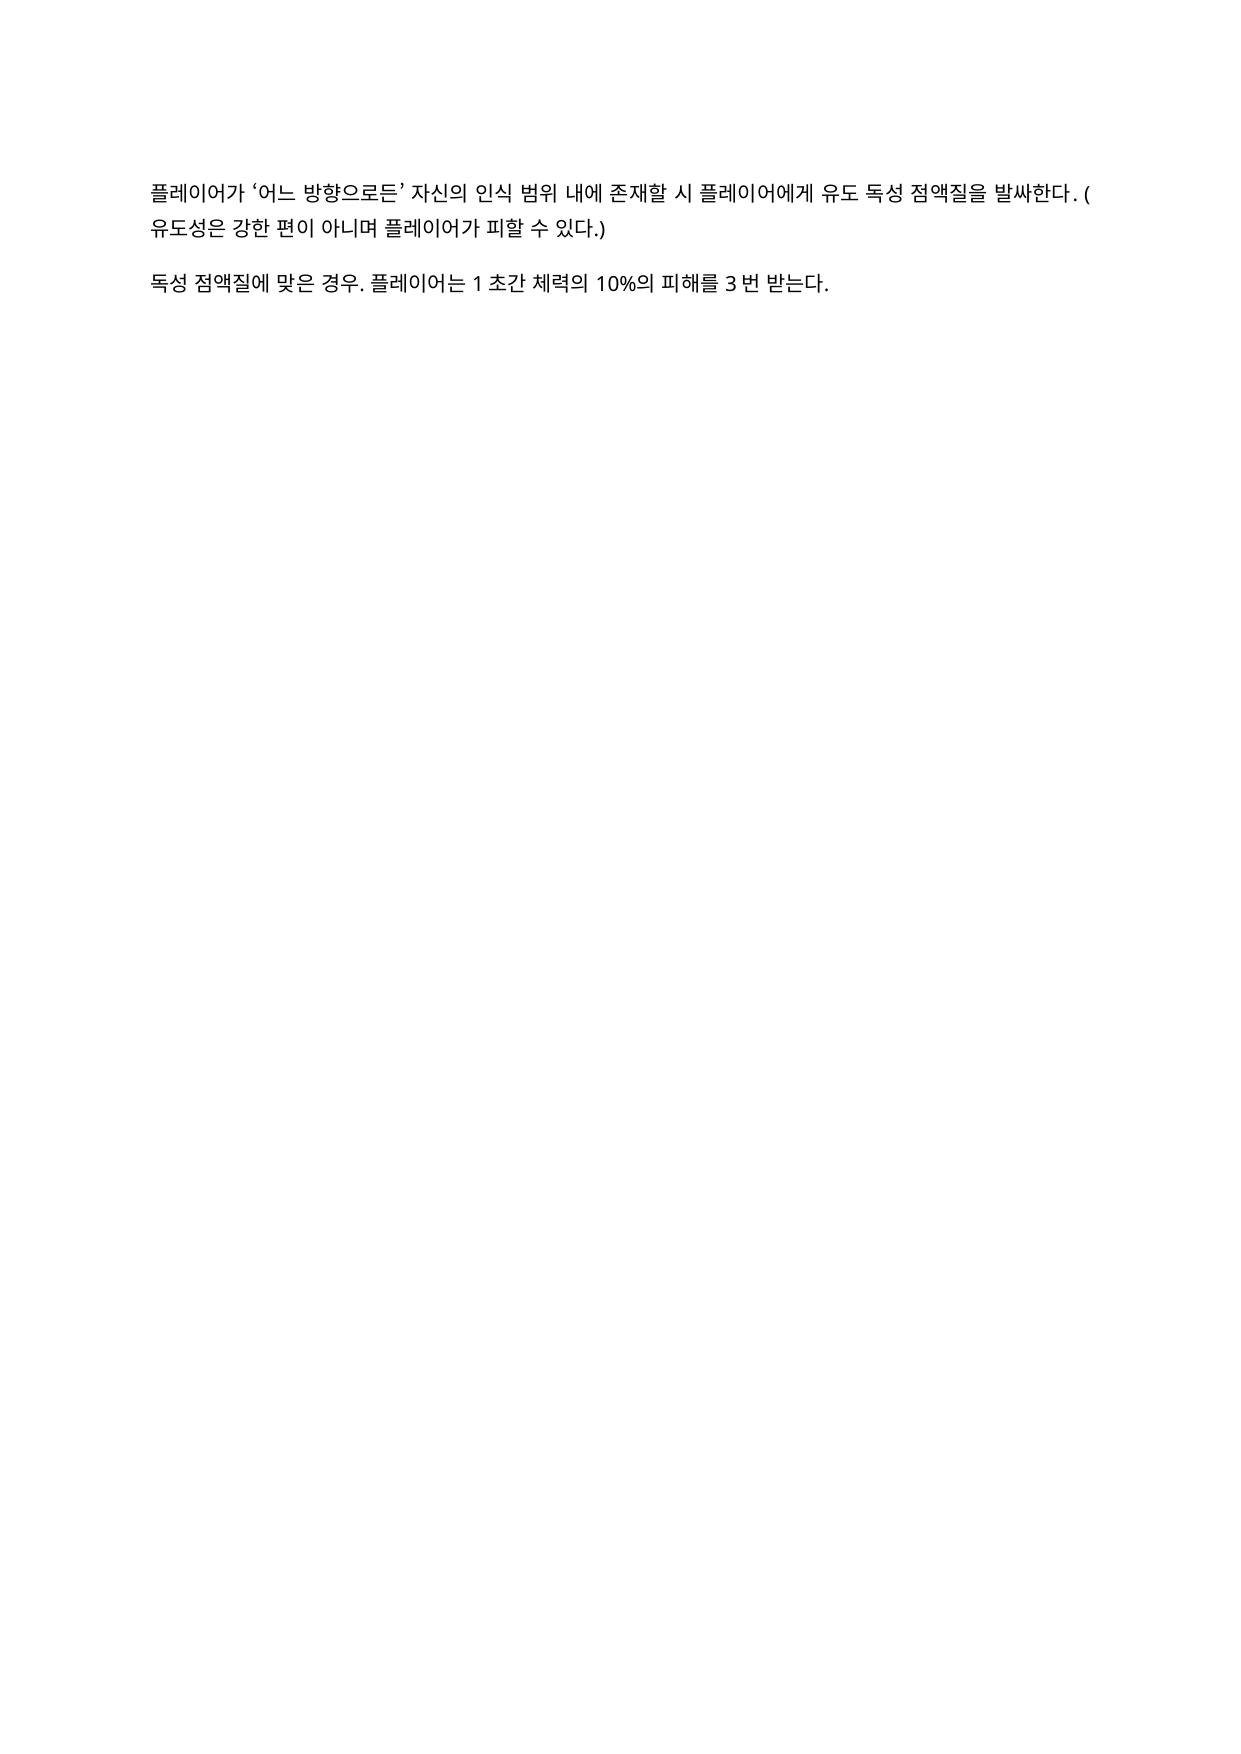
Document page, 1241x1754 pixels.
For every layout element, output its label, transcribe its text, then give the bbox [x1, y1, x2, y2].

text 독성 점액질에 맞은 경우. 플레이어는 1초간 체력의 10%의 피해를 3번 받는다. [150, 268, 1090, 298]
text 플레이어가 ‘어느 방향으로든’ 자신의 인식 범위 내에 존재할 시 플레이어에게 유도 독성 점액질을 발싸한다. ( 유도성은 강한 편이 아니며 플레이어가 피할 수 있다.) [150, 177, 1090, 242]
